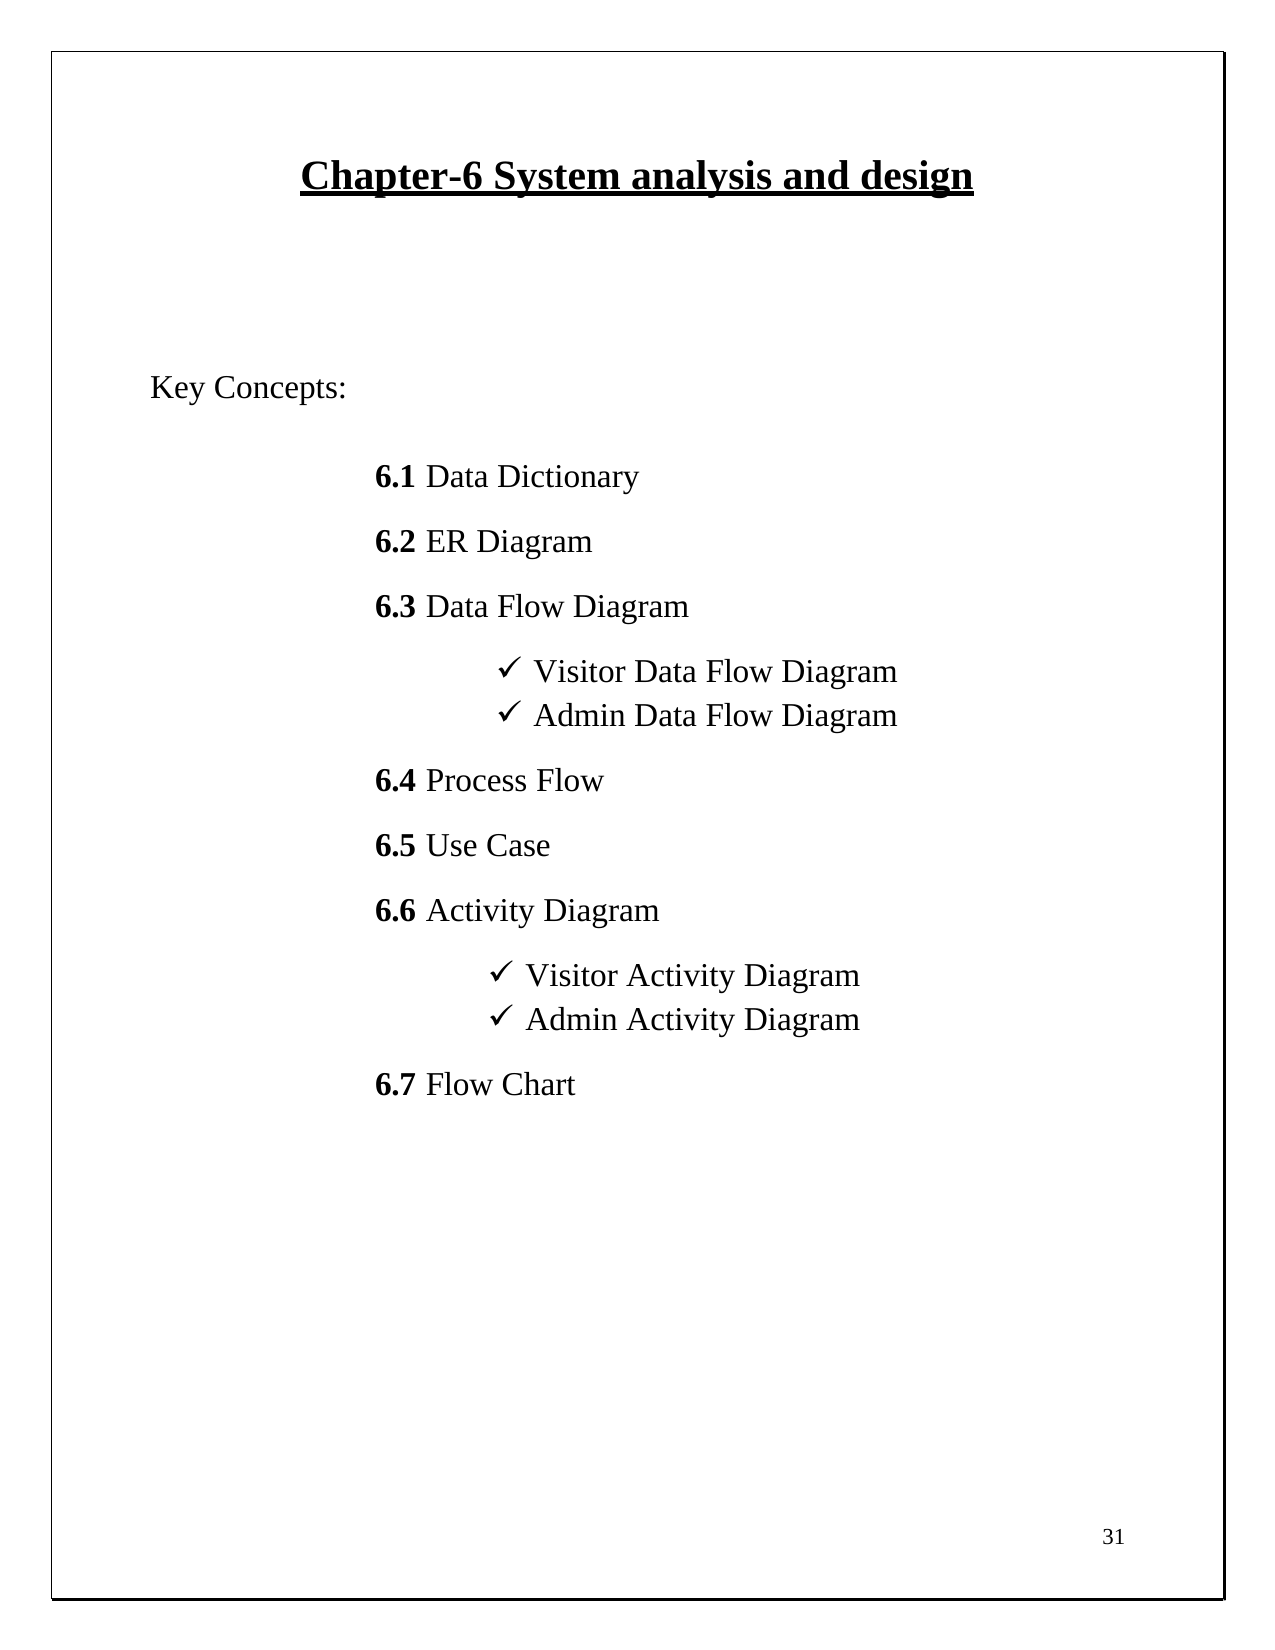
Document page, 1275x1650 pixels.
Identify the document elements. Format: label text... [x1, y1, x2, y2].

list Process Flow [375, 760, 1217, 799]
list Flow Chart [375, 1064, 1217, 1102]
list Data Dictionary [375, 456, 1217, 495]
subtitle Key Concepts: [150, 367, 348, 405]
list Visitor Data Flow Diagram [496, 651, 1217, 690]
list Use Case [375, 826, 1217, 864]
list Activity Diagram [375, 890, 1217, 928]
subtitle Chapter-6 System analysis and design [117, 150, 1157, 198]
list Admin Data Flow Diagram [496, 695, 1217, 734]
list Admin Activity Diagram [487, 999, 1217, 1037]
list Visitor Activity Diagram [487, 955, 1217, 993]
list ER Diagram [375, 521, 1217, 560]
list Data Flow Diagram [375, 586, 1217, 625]
